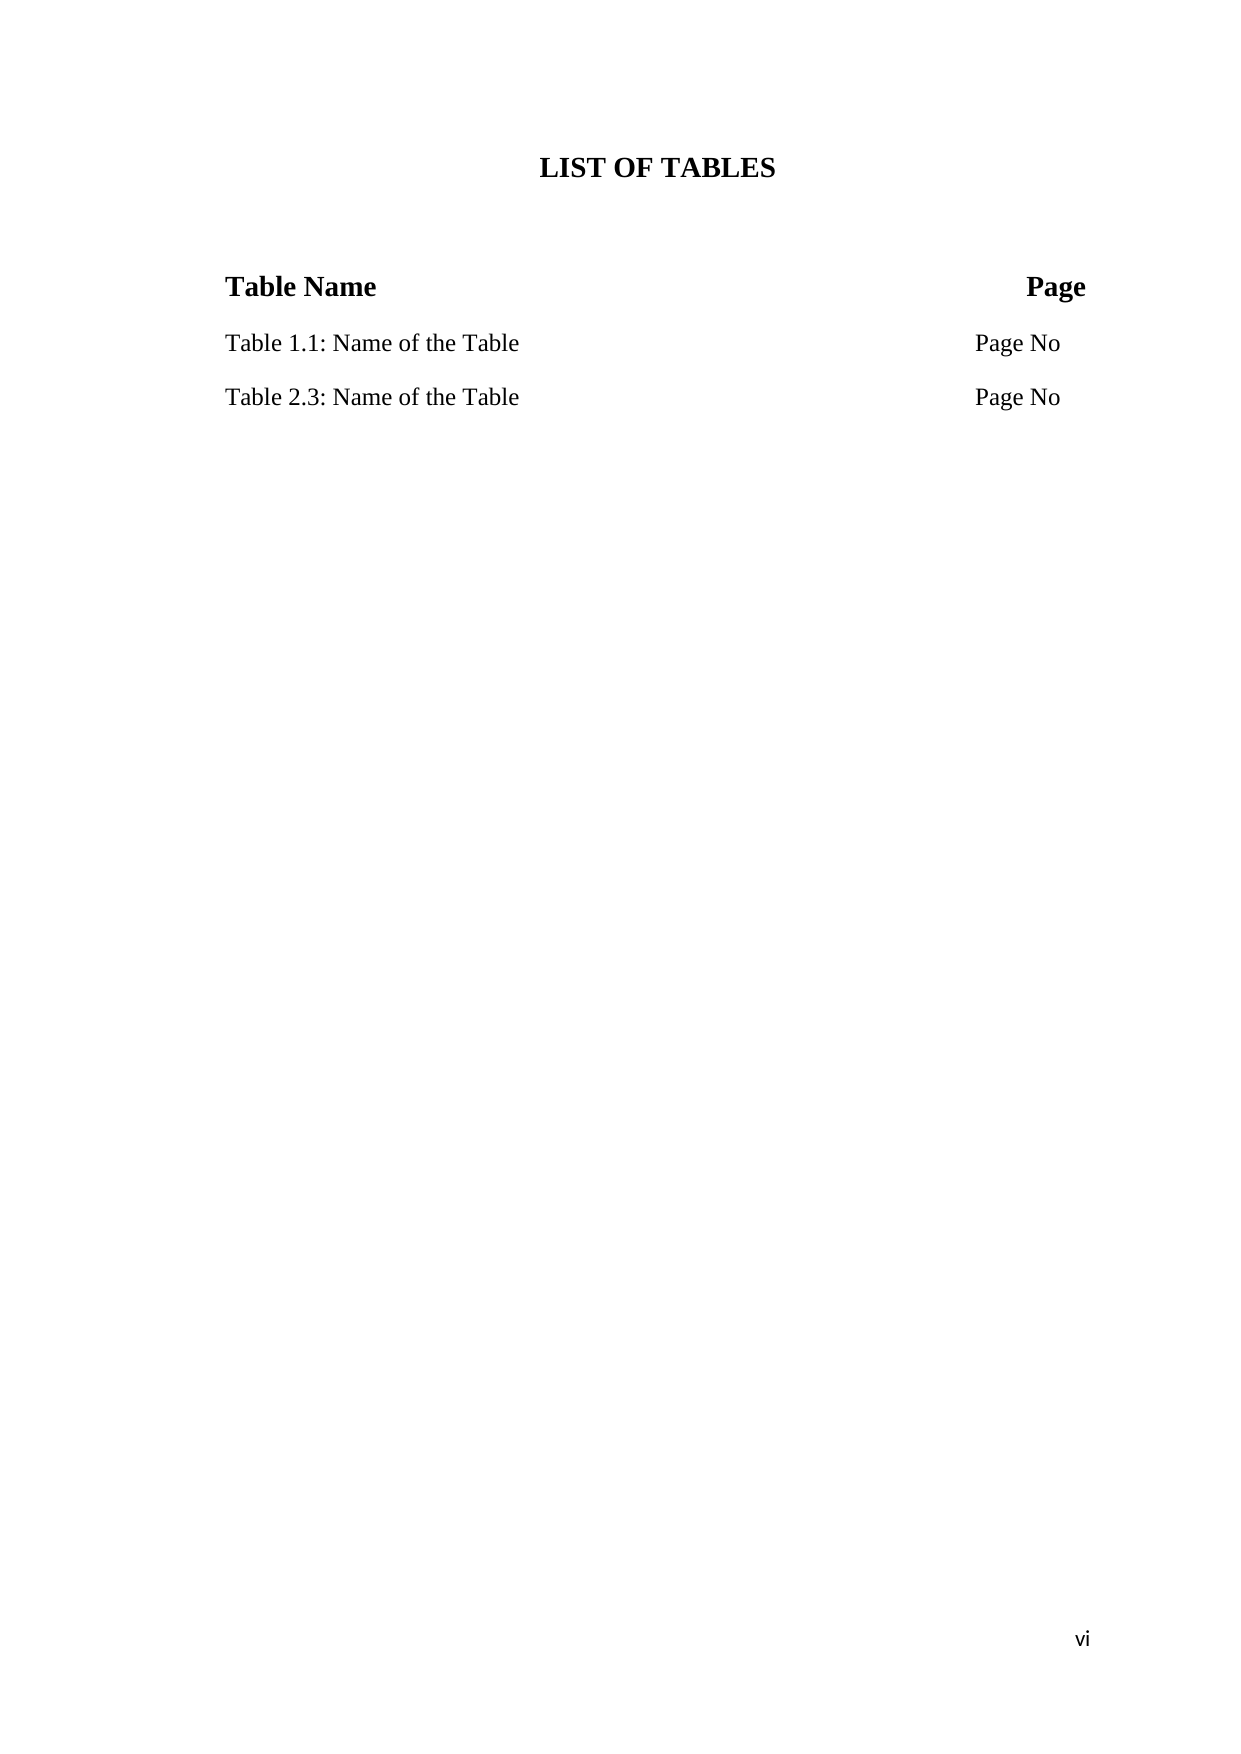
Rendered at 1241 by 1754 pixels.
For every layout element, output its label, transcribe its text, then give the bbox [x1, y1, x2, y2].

text Table 2.3: Name of the Table Page No [225, 382, 1090, 411]
text Table 1.1: Name of the Table Page No [225, 328, 1090, 357]
text Table Name Page [225, 269, 1090, 302]
text LIST OF TABLES [225, 150, 1090, 183]
